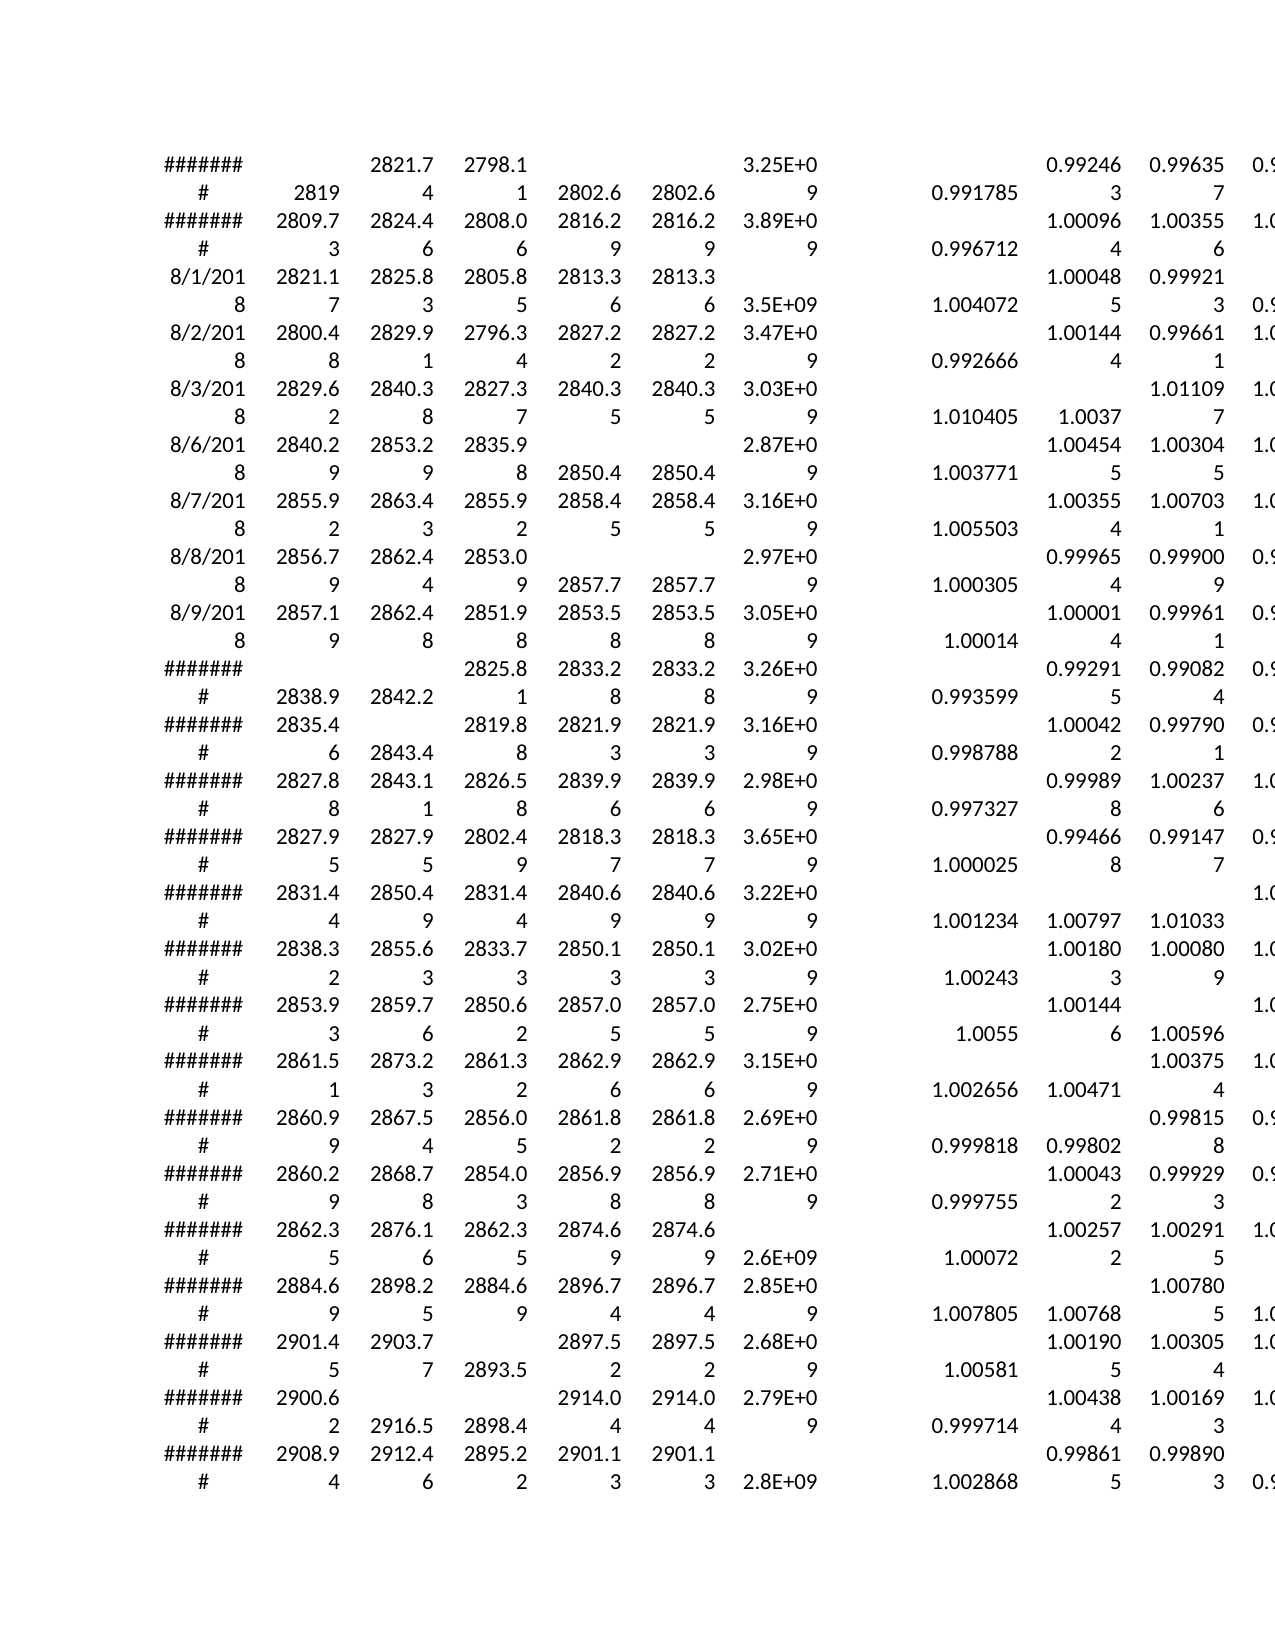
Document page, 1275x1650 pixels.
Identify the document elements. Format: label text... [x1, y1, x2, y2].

table_cell 2840.35 [539, 374, 632, 430]
table_cell 1.00014 [829, 598, 1030, 654]
table_cell 2916.5 [351, 1383, 445, 1439]
table_cell 0.998788 [829, 710, 1030, 766]
table_cell 3.25E+09 [726, 150, 829, 206]
table_cell 2796.34 [445, 318, 538, 374]
table_cell 8/1/2018 [150, 262, 257, 318]
table_cell 2813.36 [633, 262, 726, 318]
table_cell 3.16E+09 [726, 486, 829, 542]
table_cell 0.991477 [1133, 823, 1236, 878]
table_cell 2827.22 [633, 318, 726, 374]
table_cell 2855.63 [351, 935, 445, 991]
table_cell 2857.05 [539, 991, 632, 1047]
table_cell ######## [150, 1271, 257, 1327]
table_cell 0.994246 [1236, 150, 1275, 206]
table_cell 0.99557 [1236, 1439, 1275, 1495]
table_cell 2857.19 [257, 598, 351, 654]
table_cell 1.007031 [1133, 486, 1236, 542]
table_cell 1.00471 [1030, 1047, 1133, 1103]
table_cell 0.999755 [829, 1159, 1030, 1215]
table_cell 2826.58 [445, 766, 538, 822]
table_cell 2843.4 [351, 710, 445, 766]
table_cell 2898.25 [351, 1271, 445, 1327]
table_cell ######## [150, 1215, 257, 1271]
table_cell 0.999714 [829, 1383, 1030, 1439]
table_cell 0.992398 [1236, 823, 1275, 878]
table_cell 2805.85 [445, 262, 538, 318]
table_cell 2912.46 [351, 1439, 445, 1495]
table_cell 1.003754 [1133, 1047, 1236, 1103]
table_cell ######## [150, 879, 257, 934]
table_cell 2859.76 [351, 991, 445, 1047]
table_cell 2862.35 [257, 1215, 351, 1271]
table_cell 1.002915 [1133, 1215, 1236, 1271]
table_cell 0.999213 [1133, 262, 1236, 318]
table_cell 0.997327 [829, 766, 1030, 822]
table_cell 1.007805 [1133, 1271, 1236, 1327]
table_cell 2.68E+09 [726, 1327, 829, 1383]
table_cell ######## [150, 710, 257, 766]
table_cell 2.6E+09 [726, 1215, 829, 1271]
table_cell 1.001234 [829, 879, 1030, 934]
table_cell 2897.52 [633, 1327, 726, 1383]
table_cell 2827.22 [539, 318, 632, 374]
table_cell 3.02E+09 [726, 935, 829, 991]
table_cell 0.996357 [1133, 150, 1236, 206]
table_cell 2897.52 [539, 1327, 632, 1383]
table_cell 2833.28 [539, 654, 632, 710]
table_cell 2860.29 [257, 1159, 351, 1215]
table_cell 2840.29 [257, 430, 351, 486]
table_cell ######## [150, 991, 257, 1047]
table_cell 8/2/2018 [150, 318, 257, 374]
table_cell 2833.28 [633, 654, 726, 710]
table_cell ######## [150, 206, 257, 262]
table_cell ######## [150, 1103, 257, 1159]
table_cell 8/6/2018 [150, 430, 257, 486]
table_cell 2821.93 [633, 710, 726, 766]
table_cell 1.00596 [1133, 991, 1236, 1047]
table_cell 1.002572 [1030, 1215, 1133, 1271]
table_cell 2914.04 [633, 1383, 726, 1439]
table_cell 2850.13 [633, 935, 726, 991]
table_cell 2893.5 [445, 1327, 538, 1383]
table_cell 1.003045 [1133, 430, 1236, 486]
table_cell 1.007805 [829, 1271, 1030, 1327]
table_cell 1.004384 [1030, 1383, 1133, 1439]
table_cell 1.01033 [1133, 879, 1236, 934]
table_cell 8/9/2018 [150, 598, 257, 654]
table_cell 0.999293 [1133, 1159, 1236, 1215]
table_cell 1.004072 [829, 262, 1030, 318]
table_cell 2.85E+09 [726, 1271, 829, 1327]
table_cell 0.999654 [1030, 542, 1133, 598]
table_cell 2850.13 [539, 935, 632, 991]
table_cell 2856.98 [633, 1159, 726, 1215]
table_cell 1.002656 [829, 1047, 1030, 1103]
table_cell 2856.98 [539, 1159, 632, 1215]
table_cell 1.0055 [829, 991, 1030, 1047]
table_cell 0.999738 [1236, 542, 1275, 598]
table_cell 2858.45 [539, 486, 632, 542]
table_cell 2.69E+09 [726, 1103, 829, 1159]
table_cell 1.003538 [1236, 430, 1275, 486]
table_cell 2827.37 [445, 374, 538, 430]
table_cell 1.000014 [1030, 598, 1133, 654]
table_cell 3.22E+09 [726, 879, 829, 934]
table_cell 2824.46 [351, 206, 445, 262]
table_cell 0.998615 [1030, 1439, 1133, 1495]
table_cell 1.003323 [1236, 935, 1275, 991]
table_cell 0.998558 [1236, 598, 1275, 654]
table_cell 1.000025 [829, 823, 1030, 878]
table_cell 2861.32 [445, 1047, 538, 1103]
table_cell 2876.16 [351, 1215, 445, 1271]
table_cell 3.03E+09 [726, 374, 829, 430]
table_cell 0.999009 [1133, 542, 1236, 598]
table_cell ######## [150, 1383, 257, 1439]
table_cell 1.000305 [829, 542, 1030, 598]
table_cell 1.011097 [1133, 374, 1236, 430]
table_cell 2838.9 [257, 654, 351, 710]
table_cell 2884.69 [445, 1271, 538, 1327]
table_cell 0.992915 [1030, 654, 1133, 710]
table_cell 2818.37 [633, 823, 726, 878]
table_cell ######## [150, 935, 257, 991]
table_cell 2850.62 [445, 991, 538, 1047]
table_cell 1.002376 [1133, 766, 1236, 822]
table_cell 0.998158 [1133, 1103, 1236, 1159]
table_cell 3.47E+09 [726, 318, 829, 374]
table_cell 2829.62 [257, 374, 351, 430]
table_cell 2896.74 [633, 1271, 726, 1327]
table_cell ######## [150, 1439, 257, 1495]
table_cell 2819 [257, 150, 351, 206]
table_cell 2862.96 [633, 1047, 726, 1103]
table_cell 0.999611 [1133, 598, 1236, 654]
table_cell 1.000964 [1030, 206, 1133, 262]
table_cell 1.004885 [1236, 206, 1275, 262]
table_cell 2855.92 [445, 486, 538, 542]
table_cell 1.00768 [1030, 1271, 1133, 1327]
table_cell 2838.32 [257, 935, 351, 991]
table_cell 2835.46 [257, 710, 351, 766]
table_cell 2808.06 [445, 206, 538, 262]
table_cell 2862.35 [445, 1215, 538, 1271]
table_cell 2850.49 [351, 879, 445, 934]
table_cell 1.000269 [1236, 1327, 1275, 1383]
table_cell 1.002824 [1236, 486, 1275, 542]
table_cell 1.005503 [829, 486, 1030, 542]
table_cell ######## [150, 1327, 257, 1383]
table_cell 2813.36 [539, 262, 632, 318]
table_cell 2821.17 [257, 262, 351, 318]
table_cell 2856.79 [257, 542, 351, 598]
table_cell 3.16E+09 [726, 710, 829, 766]
table_cell 0.995994 [1236, 710, 1275, 766]
table_cell 2868.78 [351, 1159, 445, 1215]
table_cell 2809.73 [257, 206, 351, 262]
table_cell 1.000485 [1030, 262, 1133, 318]
table_cell 2831.44 [445, 879, 538, 934]
table_cell 2855.92 [257, 486, 351, 542]
table_cell 0.992463 [1030, 150, 1133, 206]
table_cell ######## [150, 823, 257, 878]
table_cell 2853.09 [445, 542, 538, 598]
table_cell 2857.05 [633, 991, 726, 1047]
table_cell 2829.91 [351, 318, 445, 374]
table_cell 2.97E+09 [726, 542, 829, 598]
table_cell 2825.81 [445, 654, 538, 710]
table_cell 0.999898 [1030, 766, 1133, 822]
table_cell 2840.38 [351, 374, 445, 430]
table_cell 0.994668 [1030, 823, 1133, 878]
table_cell 2.98E+09 [726, 766, 829, 822]
table_cell ######## [150, 150, 257, 206]
table_cell 2853.93 [257, 991, 351, 1047]
table_cell 3.89E+09 [726, 206, 829, 262]
table_cell 2857.7 [539, 542, 632, 598]
table_cell 2816.29 [633, 206, 726, 262]
table_cell 2825.83 [351, 262, 445, 318]
table_cell 1.002069 [1236, 1047, 1275, 1103]
table_cell 0.991785 [829, 150, 1030, 206]
table_cell 1.006389 [1236, 766, 1275, 822]
table_cell 2853.29 [351, 430, 445, 486]
table_cell ######## [150, 1047, 257, 1103]
table_cell 1.00243 [829, 935, 1030, 991]
table_cell 2850.4 [633, 430, 726, 486]
table_cell 1.00581 [829, 1327, 1030, 1383]
table_cell 2.8E+09 [726, 1439, 829, 1495]
table_cell 1.000422 [1030, 710, 1133, 766]
table_cell 2863.43 [351, 486, 445, 542]
table_cell 1.004644 [1236, 374, 1275, 430]
table_cell 2827.95 [351, 823, 445, 878]
table_cell 2856.05 [445, 1103, 538, 1159]
table_cell 2821.74 [351, 150, 445, 206]
table_cell 2853.58 [633, 598, 726, 654]
table_cell 2867.54 [351, 1103, 445, 1159]
table_cell 2.79E+09 [726, 1383, 829, 1439]
table_cell 2802.6 [633, 150, 726, 206]
table_cell 2.71E+09 [726, 1159, 829, 1215]
table_cell 1.00072 [829, 1215, 1030, 1271]
table_cell 8/3/2018 [150, 374, 257, 430]
table_cell 0.998903 [1133, 1439, 1236, 1495]
table_cell ######## [150, 654, 257, 710]
table_cell 2901.13 [539, 1439, 632, 1495]
table_cell 2862.96 [539, 1047, 632, 1103]
table_cell 2873.23 [351, 1047, 445, 1103]
table_cell 2853.58 [539, 598, 632, 654]
table_cell 2862.44 [351, 542, 445, 598]
table_cell 2798.11 [445, 150, 538, 206]
table_cell 2898.4 [445, 1383, 538, 1439]
table_cell 0.996712 [829, 206, 1030, 262]
table_cell 1.002868 [829, 1439, 1030, 1495]
table_cell 2900.62 [257, 1383, 351, 1439]
table_cell 2818.37 [539, 823, 632, 878]
table_cell 2874.69 [633, 1215, 726, 1271]
table_cell 0.996611 [1133, 318, 1236, 374]
table_cell 2833.73 [445, 935, 538, 991]
table_cell 2851.98 [445, 598, 538, 654]
table_cell 1.001905 [1030, 1327, 1133, 1383]
table_cell 1.005701 [1236, 1383, 1275, 1439]
table_cell 3.65E+09 [726, 823, 829, 878]
table_cell 3.05E+09 [726, 598, 829, 654]
table_cell 2854.03 [445, 1159, 538, 1215]
table_cell 1.00797 [1030, 879, 1133, 934]
table_cell 1.00767 [1236, 1271, 1275, 1327]
table_cell 2.87E+09 [726, 430, 829, 486]
table_cell 2895.22 [445, 1439, 538, 1495]
table_cell 2858.45 [633, 486, 726, 542]
table_cell 2800.48 [257, 318, 351, 374]
table_cell 2835.98 [445, 430, 538, 486]
table_cell 2874.69 [539, 1215, 632, 1271]
table_cell 0.992886 [1236, 654, 1275, 710]
table_cell 2.75E+09 [726, 991, 829, 1047]
table_cell 2802.49 [445, 823, 538, 878]
table_cell 1.001693 [1133, 1383, 1236, 1439]
table_cell 1.000432 [1030, 1159, 1133, 1215]
table_cell 1.010405 [829, 374, 1030, 430]
table_cell 2821.93 [539, 710, 632, 766]
table_cell 0.99896 [1236, 262, 1275, 318]
table_cell 1.003054 [1133, 1327, 1236, 1383]
table_cell 0.999818 [829, 1103, 1030, 1159]
table_cell 2840.69 [539, 879, 632, 934]
table_cell 3.5E+09 [726, 262, 829, 318]
table_cell 2908.94 [257, 1439, 351, 1495]
table_cell 3.26E+09 [726, 654, 829, 710]
table_cell 0.992666 [829, 318, 1030, 374]
table_cell 8/8/2018 [150, 542, 257, 598]
table_cell 2860.99 [257, 1103, 351, 1159]
table_cell 1.004545 [1030, 430, 1133, 486]
table_cell 3.15E+09 [726, 1047, 829, 1103]
table_cell 2839.96 [539, 766, 632, 822]
table_cell 8/7/2018 [150, 486, 257, 542]
table_cell 1.004926 [1236, 318, 1275, 374]
table_cell 2802.6 [539, 150, 632, 206]
table_cell 2901.45 [257, 1327, 351, 1383]
table_cell 2839.96 [633, 766, 726, 822]
table_cell 1.001444 [1030, 318, 1133, 374]
table_cell 0.998309 [1236, 1159, 1275, 1215]
table_cell 2861.51 [257, 1047, 351, 1103]
table_cell 2862.48 [351, 598, 445, 654]
table_cell 1.003556 [1133, 206, 1236, 262]
table_cell 2842.2 [351, 654, 445, 710]
table_cell 1.001446 [1030, 991, 1133, 1047]
table_cell 2840.35 [633, 374, 726, 430]
table_cell 2840.69 [633, 879, 726, 934]
table_cell 0.993599 [829, 654, 1030, 710]
table_cell 1.001803 [1030, 935, 1133, 991]
table_cell 2850.4 [539, 430, 632, 486]
table_cell 1.007919 [1236, 879, 1275, 934]
table_cell ######## [150, 766, 257, 822]
table_cell 2827.88 [257, 766, 351, 822]
table_cell 2903.77 [351, 1327, 445, 1383]
table_cell 1.002428 [1236, 991, 1275, 1047]
table_cell 2831.44 [257, 879, 351, 934]
table_cell 2819.88 [445, 710, 538, 766]
table_cell 1.006199 [1236, 1215, 1275, 1271]
table_cell 2861.82 [633, 1103, 726, 1159]
table_cell 1.003771 [829, 430, 1030, 486]
table_cell 0.99802 [1030, 1103, 1133, 1159]
table_cell 2884.69 [257, 1271, 351, 1327]
table_cell 2857.7 [633, 542, 726, 598]
table_cell 2914.04 [539, 1383, 632, 1439]
table_cell 0.990824 [1133, 654, 1236, 710]
table_cell 0.999602 [1236, 1103, 1275, 1159]
table_cell 2896.74 [539, 1271, 632, 1327]
table_cell 1.000809 [1133, 935, 1236, 991]
table_cell 2901.13 [633, 1439, 726, 1495]
table_cell 1.0037 [1030, 374, 1133, 430]
table_cell 2861.82 [539, 1103, 632, 1159]
table_cell 2843.11 [351, 766, 445, 822]
table_cell 0.997901 [1133, 710, 1236, 766]
table_cell 2827.95 [257, 823, 351, 878]
table_cell ######## [150, 1159, 257, 1215]
table_cell 1.003554 [1030, 486, 1133, 542]
table_cell 2816.29 [539, 206, 632, 262]
